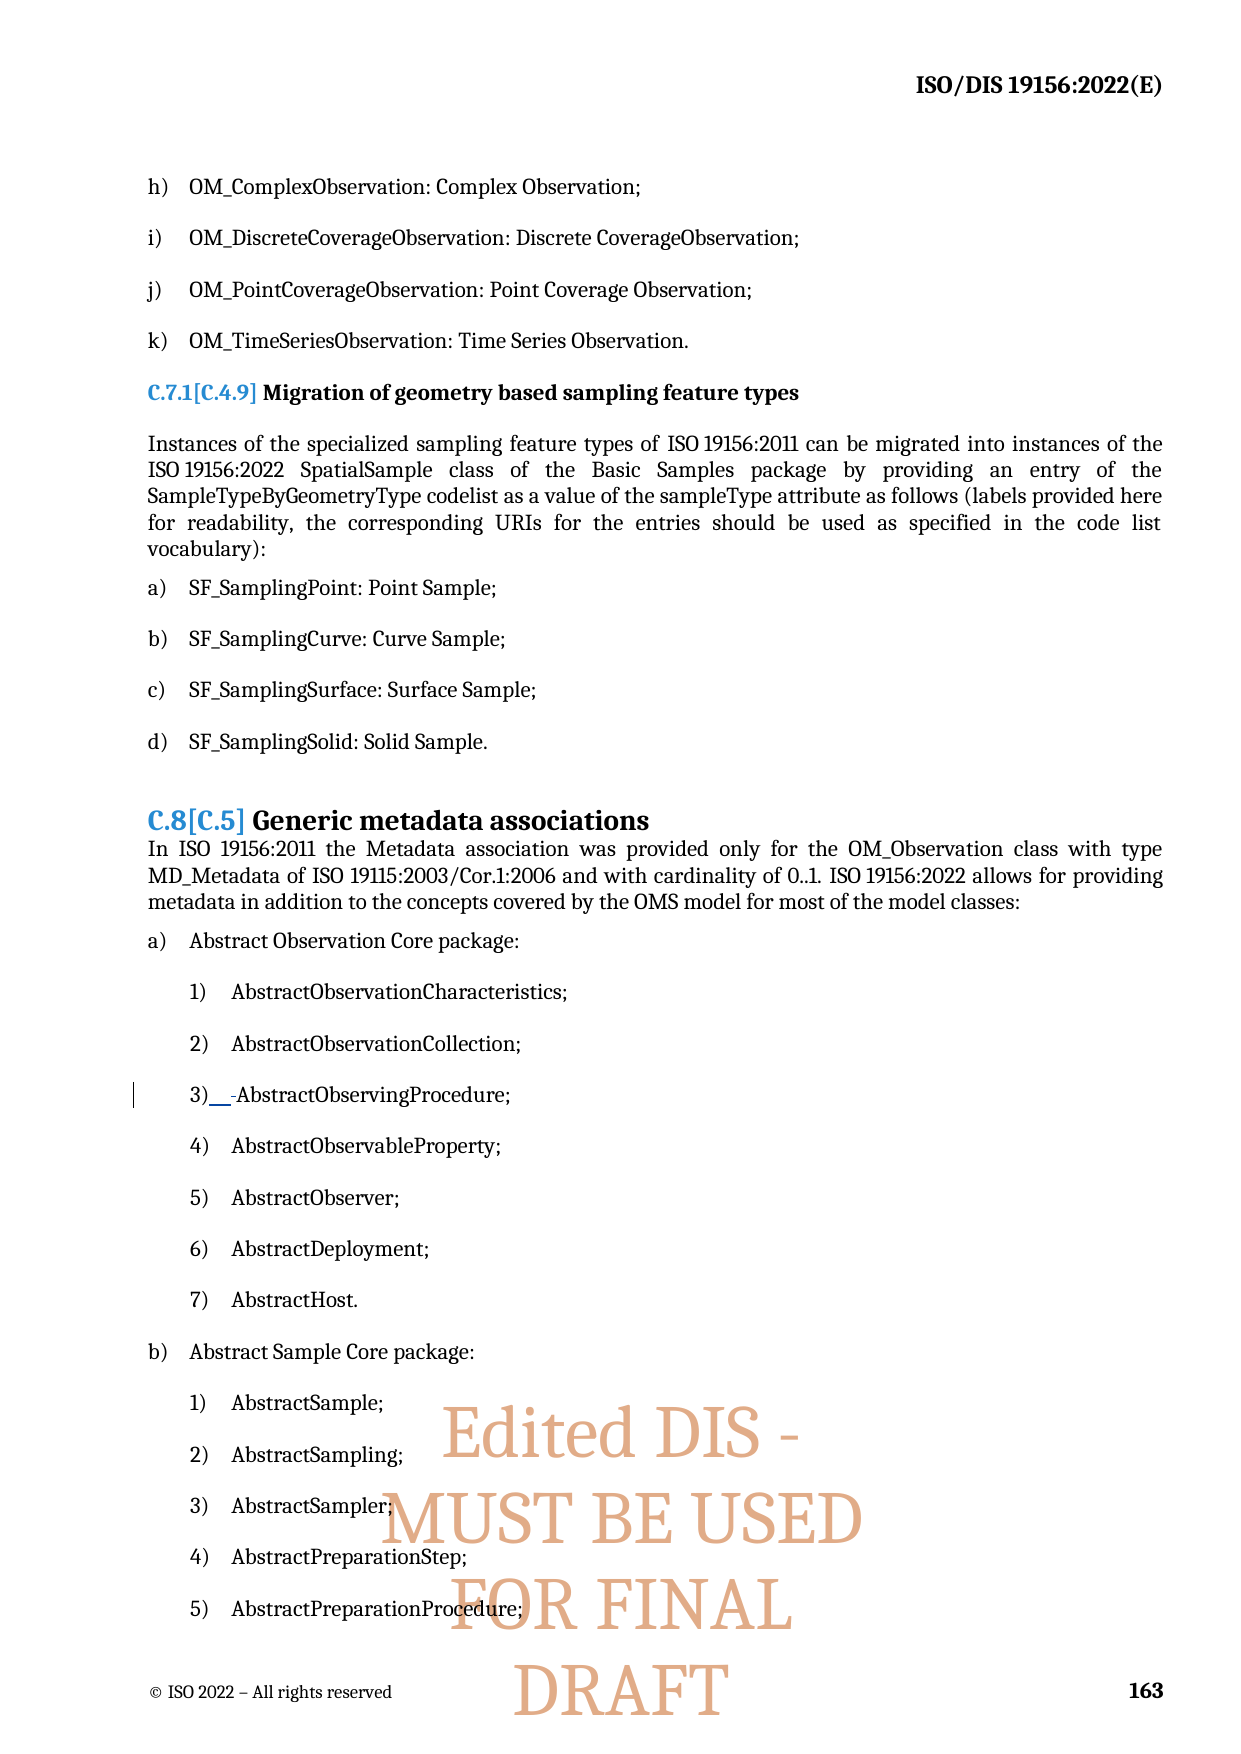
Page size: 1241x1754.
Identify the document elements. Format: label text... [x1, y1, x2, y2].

list i) OM_DiscreteCoverageObservation: Discrete CoverageObservation; [148, 225, 1163, 252]
list d) SF_SamplingSolid: Solid Sample. [148, 729, 1163, 755]
list 4) AbstractObservableProperty; [190, 1133, 1163, 1159]
list c) SF_SamplingSurface: Surface Sample; [148, 677, 1163, 704]
list 3) AbstractSampler; [190, 1493, 1163, 1519]
list 2) AbstractObservationCollection; [190, 1031, 1163, 1057]
text In ISO 19156:2011 the Metadata association was provided only for the OM_Observation class with type MD_Metadata of ISO 19115:2003/Cor.1:2006 and with cardinality of 0..1. ISO 19156:2022 allows for providing metadata in addition to the concepts covered by the OMS model for most of the model classes: [148, 836, 1163, 915]
list 1) AbstractObservationCharacteristics; [190, 979, 1163, 1006]
list 7) AbstractHost. [190, 1287, 1163, 1314]
text Migration of geometry based sampling feature types [148, 379, 1163, 405]
list 2) AbstractSampling; [190, 1441, 1163, 1468]
list a) Abstract Observation Core package: [148, 928, 1163, 954]
list a) SF_SamplingPoint: Point Sample; [148, 574, 1163, 601]
list 5) AbstractObserver; [190, 1184, 1163, 1211]
list 5) AbstractPreparationProcedure; [190, 1595, 1163, 1622]
list 6) AbstractDeployment; [190, 1236, 1163, 1262]
list 4) AbstractPreparationStep; [190, 1544, 1163, 1570]
list j) OM_PointCoverageObservation: Point Coverage Observation; [148, 277, 1163, 303]
list b) Abstract Sample Core package: [148, 1339, 1163, 1365]
list k) OM_TimeSeriesObservation: Time Series Observation. [148, 328, 1163, 354]
list 1) AbstractSample; [190, 1390, 1163, 1416]
text Instances of the specialized sampling feature types of ISO 19156:2011 can be migrated into instances of the ISO 19156:2022 SpatialSample class of the Basic Samples package by providing an entry of the SampleTypeByGeometryType codelist as a value of the sampleType attribute as follows (labels provided here for readability, the corresponding URIs for the entries should be used as specified in the code list vocabulary): [148, 430, 1163, 562]
list b) SF_SamplingCurve: Curve Sample; [148, 626, 1163, 652]
list h) OM_ComplexObservation: Complex Observation; [148, 174, 1163, 200]
list 3)AbstractObservingProcedure; [190, 1082, 1163, 1108]
text Generic metadata associations [148, 808, 1163, 836]
